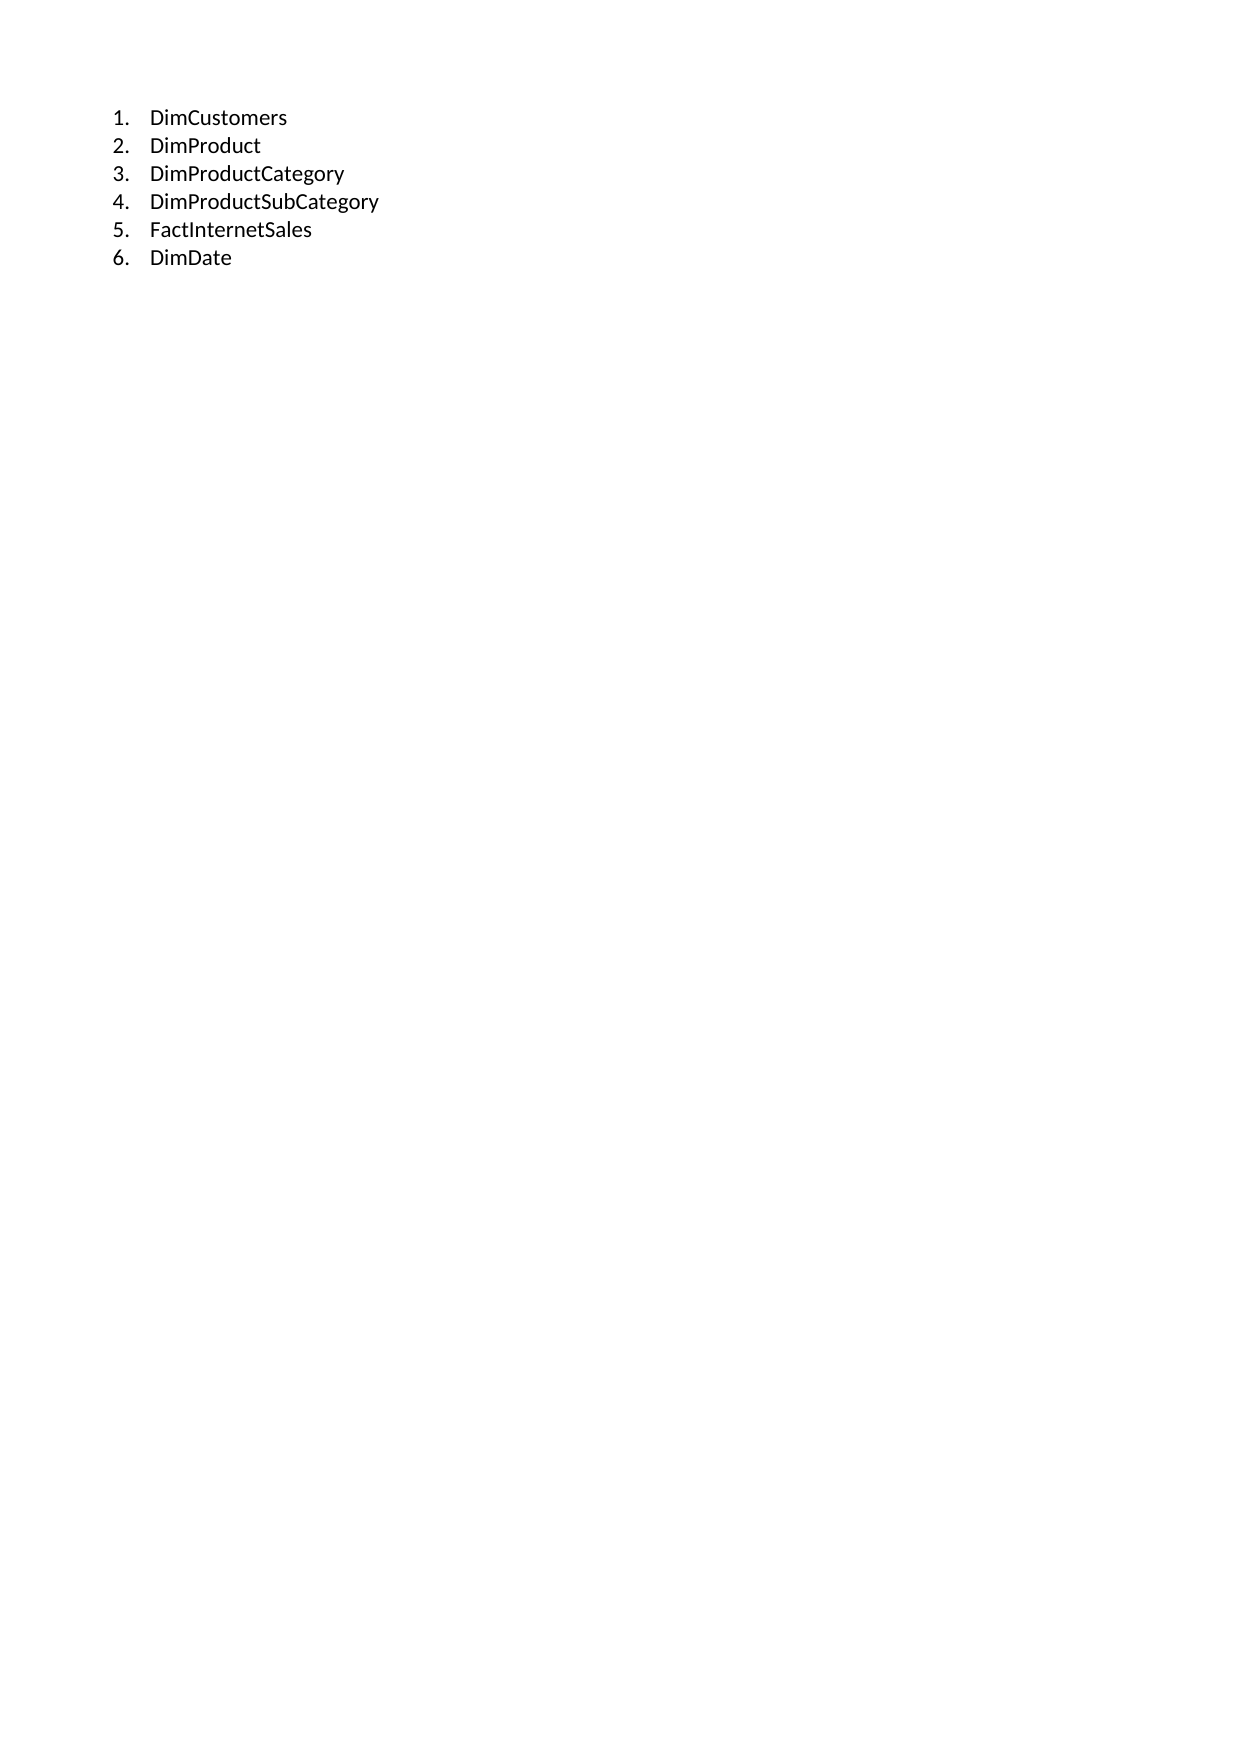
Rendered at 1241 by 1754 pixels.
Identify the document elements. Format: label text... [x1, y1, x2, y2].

list FactInternetSales [112, 215, 1165, 243]
list DimCustomers [112, 103, 1165, 131]
list DimProduct [112, 131, 1165, 159]
list DimProductSubCategory [112, 187, 1165, 215]
list DimDate [112, 243, 1165, 271]
list DimProductCategory [112, 159, 1165, 187]
